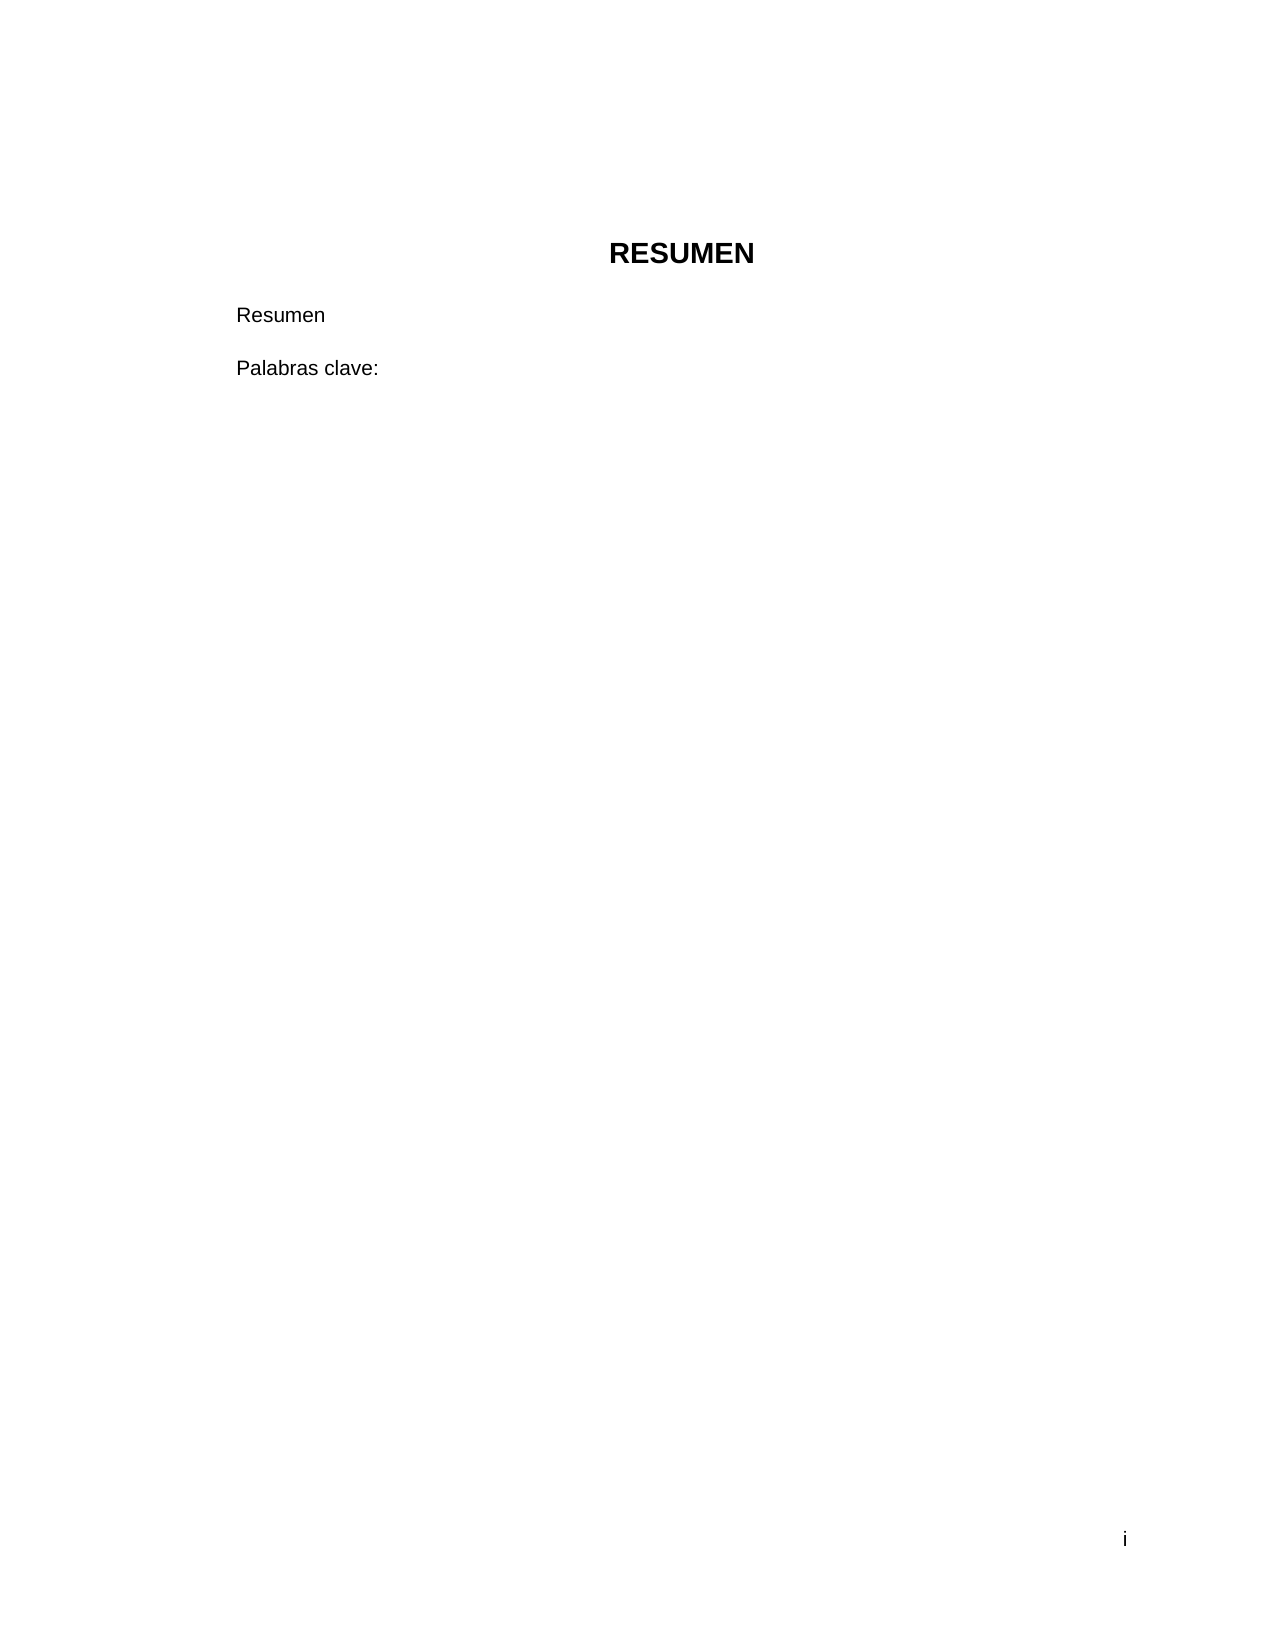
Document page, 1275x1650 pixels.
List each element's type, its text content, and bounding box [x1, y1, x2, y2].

text Resumen [236, 303, 1127, 327]
text Palabras clave: [236, 356, 1127, 380]
text RESUMEN [236, 236, 1127, 270]
